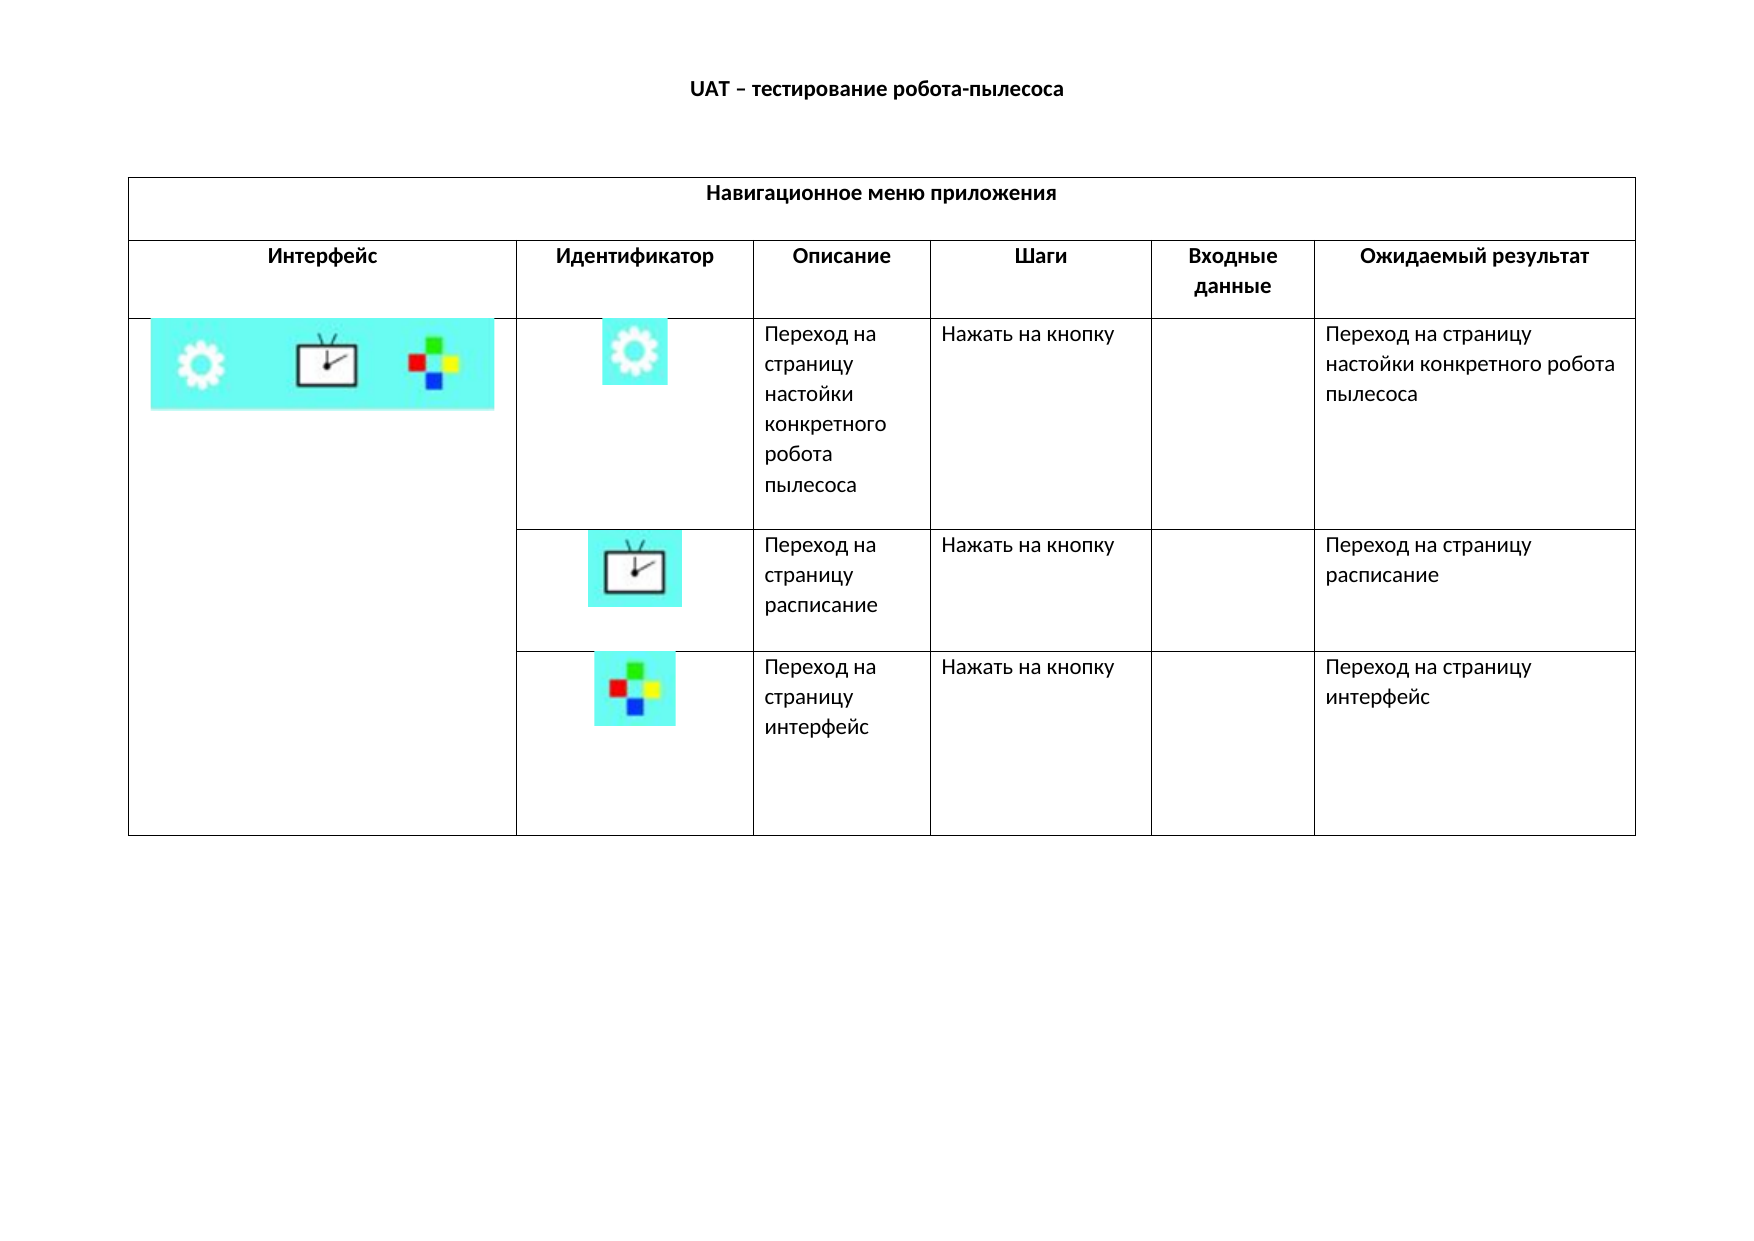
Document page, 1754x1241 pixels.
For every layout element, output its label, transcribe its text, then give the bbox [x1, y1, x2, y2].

table_cell Интерфейс [129, 241, 516, 318]
table_cell [129, 319, 516, 835]
table_cell Навигационное меню приложения [129, 178, 1635, 240]
table_cell Переход на страницу интерфейс [1315, 652, 1635, 835]
picture [588, 530, 682, 607]
table_cell Переход на страницу настойки конкретного робота пылесоса [754, 319, 930, 529]
table_cell [1152, 530, 1314, 651]
table_cell [1152, 319, 1314, 529]
table_cell Переход на страницу интерфейс [754, 652, 930, 835]
picture [594, 651, 676, 726]
table_cell Идентификатор [517, 241, 753, 318]
table_cell Шаги [931, 241, 1151, 318]
table_cell Переход на страницу расписание [754, 530, 930, 651]
table_cell [1152, 652, 1314, 835]
table_cell [517, 319, 753, 529]
table_cell Нажать на кнопку [931, 530, 1151, 651]
table_cell [517, 530, 753, 651]
table_cell Переход на страницу настойки конкретного робота пылесоса [1315, 319, 1635, 529]
picture [602, 318, 668, 385]
picture [150, 318, 495, 411]
table_cell Нажать на кнопку [931, 652, 1151, 835]
table_cell Входные данные [1152, 241, 1314, 318]
table_cell Переход на страницу расписание [1315, 530, 1635, 651]
table_cell Описание [754, 241, 930, 318]
table_cell [517, 652, 753, 835]
table_cell Нажать на кнопку [931, 319, 1151, 529]
table_cell Ожидаемый результат [1315, 241, 1635, 318]
